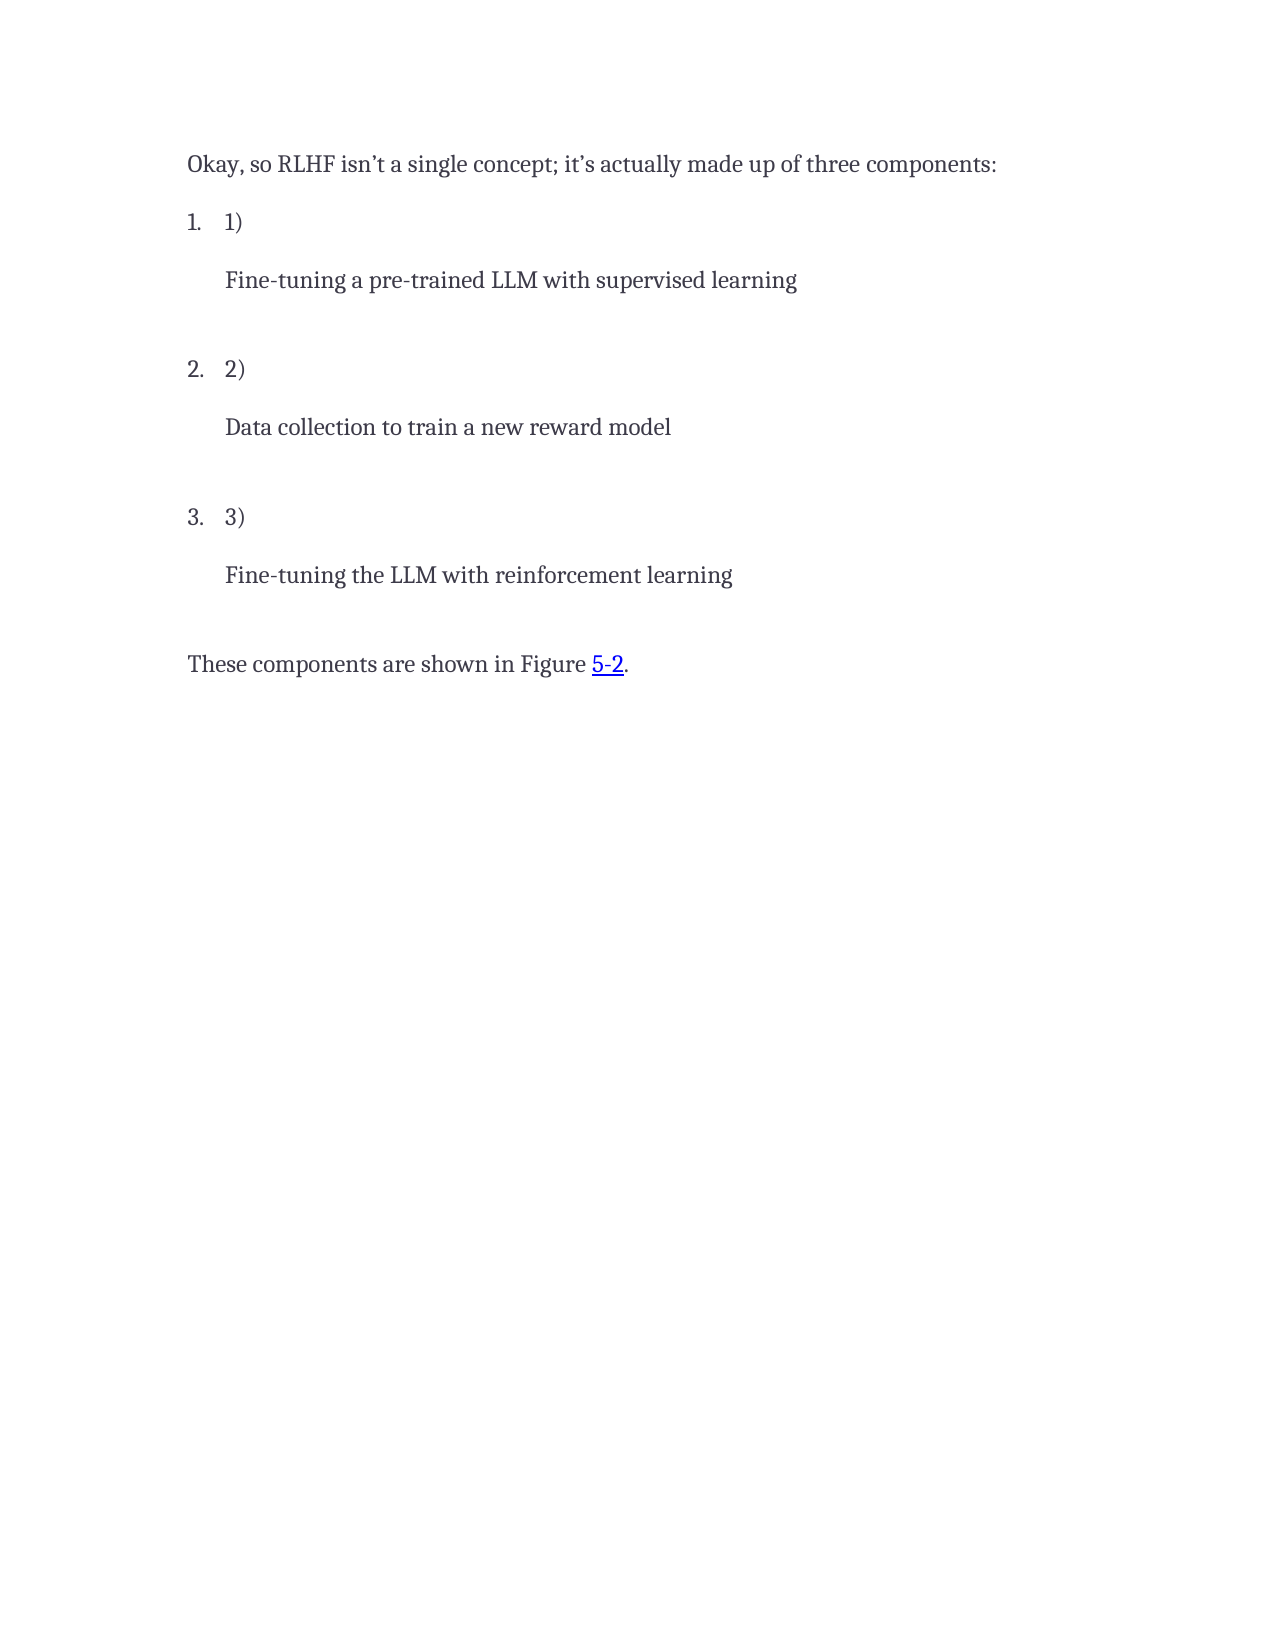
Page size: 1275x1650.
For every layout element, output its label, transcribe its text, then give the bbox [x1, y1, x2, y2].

text Data collection to train a new reward model [225, 413, 1125, 442]
text Fine-tuning a pre-trained LLM with supervised learning [225, 266, 1125, 294]
text Fine-tuning the LLM with reinforcement learning [225, 561, 1125, 589]
text Okay, so RLHF isn’t a single concept; it’s actually made up of three components: [150, 150, 1125, 179]
list 1) [187, 208, 1125, 237]
text These components are shown in Figure 5-2. [150, 650, 1125, 679]
list 2) [187, 355, 1125, 384]
list 3) [187, 503, 1125, 531]
